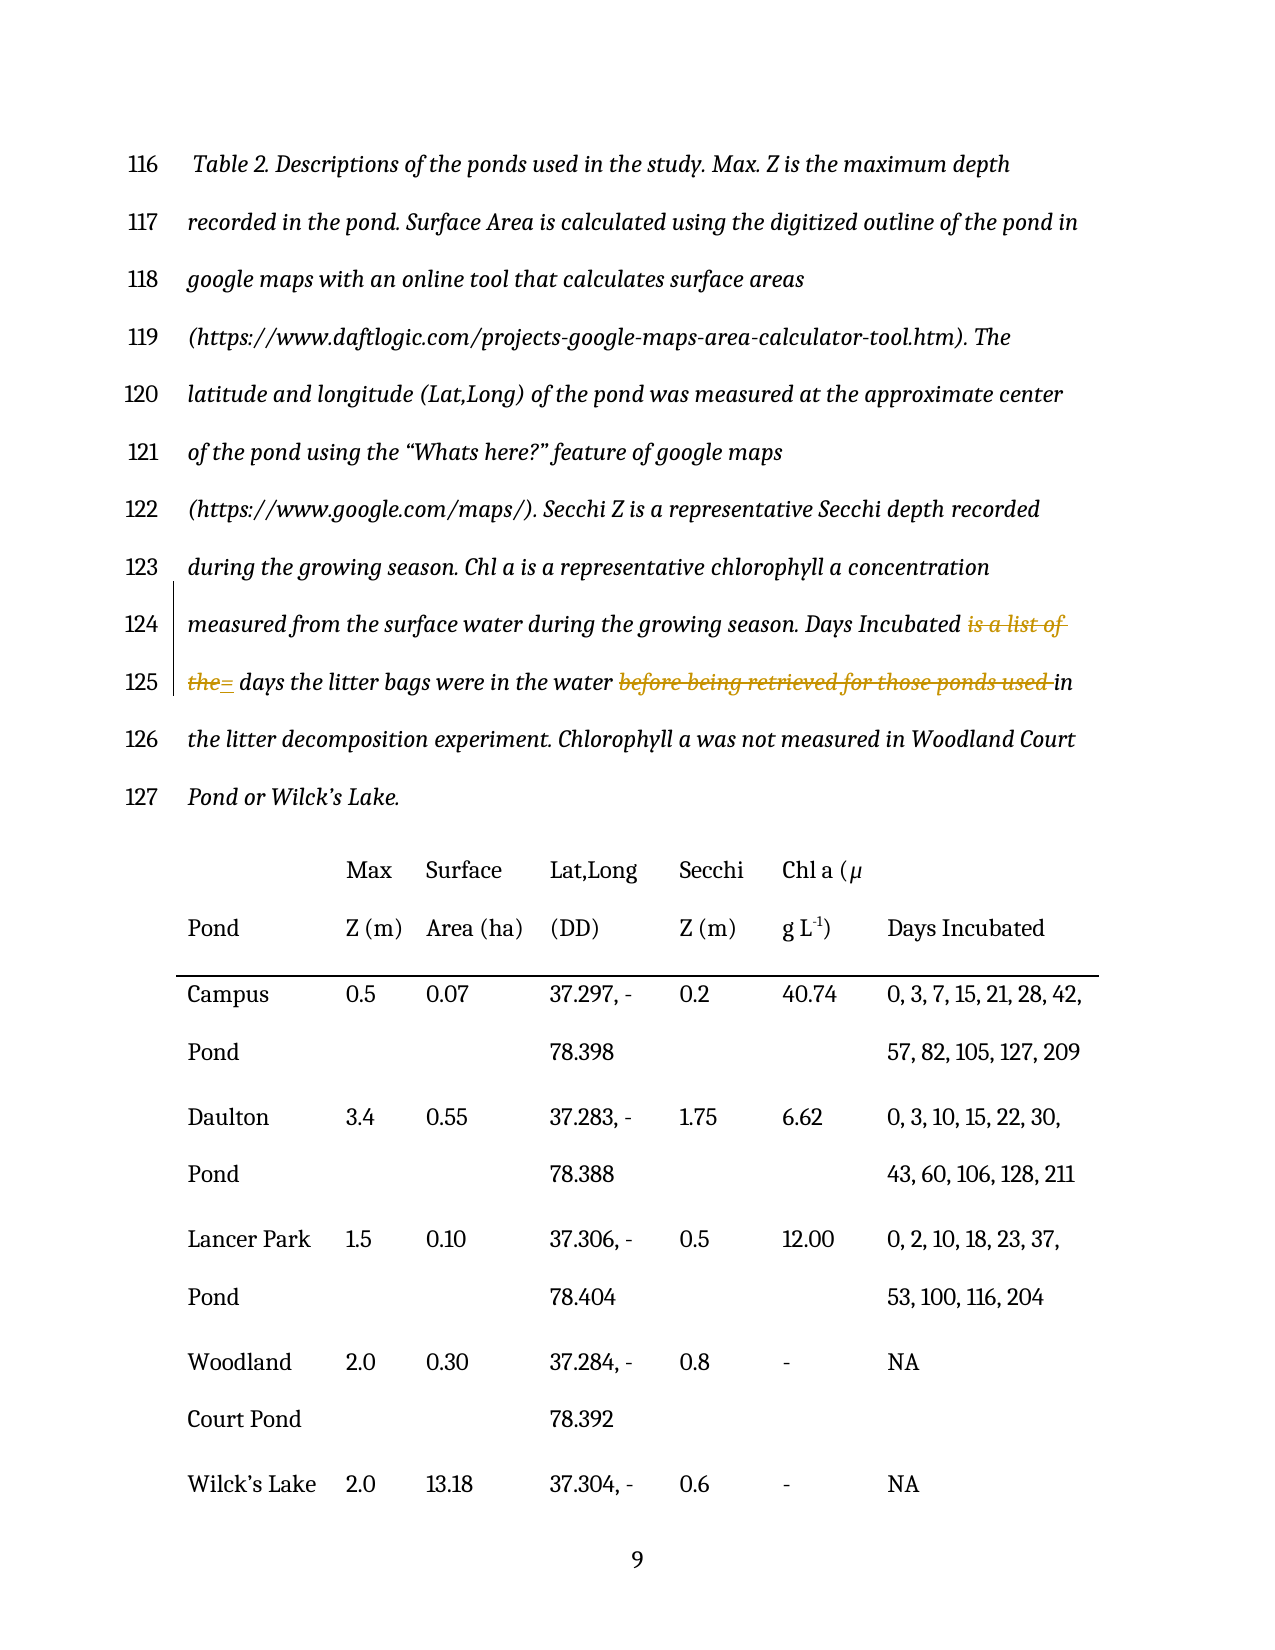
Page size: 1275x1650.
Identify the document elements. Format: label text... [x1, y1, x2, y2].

table_cell 0.5 [668, 1221, 771, 1344]
table_cell Lancer Park Pond [176, 1221, 334, 1344]
table_header Max Z (m) [335, 853, 415, 975]
table_cell 0, 3, 10, 15, 22, 30, 43, 60, 106, 128, 211 [876, 1099, 1099, 1221]
table_cell Wilck’s Lake [176, 1466, 334, 1498]
table_cell 37.283, -78.388 [538, 1099, 668, 1221]
table_cell 40.74 [771, 977, 876, 1099]
table_cell 37.297, -78.398 [538, 977, 668, 1099]
table_cell 37.306, -78.404 [538, 1221, 668, 1344]
table_cell - [771, 1344, 876, 1466]
table_cell 0.30 [415, 1344, 538, 1466]
table_cell NA [876, 1344, 1099, 1466]
table_cell Daulton Pond [176, 1099, 334, 1221]
table_cell 3.4 [335, 1099, 415, 1221]
table_cell 6.62 [771, 1099, 876, 1221]
table_cell 1.75 [668, 1099, 771, 1221]
table_cell NA [876, 1466, 1099, 1498]
table_cell 0, 3, 7, 15, 21, 28, 42, 57, 82, 105, 127, 209 [876, 977, 1099, 1099]
table_cell 0, 2, 10, 18, 23, 37, 53, 100, 116, 204 [876, 1221, 1099, 1344]
table_header Surface Area (ha) [415, 853, 538, 975]
table_cell 0.10 [415, 1221, 538, 1344]
table_cell 37.284, -78.392 [538, 1344, 668, 1466]
table_cell 2.0 [335, 1344, 415, 1466]
table_cell Woodland Court Pond [176, 1344, 334, 1466]
table_cell - [771, 1466, 876, 1498]
table_cell 0.8 [668, 1344, 771, 1466]
table_cell 0.07 [415, 977, 538, 1099]
table_cell 37.304, -78.415 [538, 1466, 668, 1498]
table_cell 0.55 [415, 1099, 538, 1221]
table_header Chl a (g L-1) [771, 853, 876, 975]
table_cell 12.00 [771, 1221, 876, 1344]
table_cell 1.5 [335, 1221, 415, 1344]
table_cell 2.0 [335, 1466, 415, 1498]
table_cell Campus Pond [176, 977, 334, 1099]
table_cell 0.6 [668, 1466, 771, 1498]
table_header Days Incubated [876, 853, 1099, 975]
table_header Secchi Z (m) [668, 853, 771, 975]
text Table 2. Descriptions of the ponds used in the study. Max. Z is the maximum depth recorded in the pond. Surface Area is calculated using the digitized outline of the pond in google maps with an online tool that calculates surface areas (https://www.daftlogic.com/projects-google-maps-area-calculator-tool.htm). The latitude and longitude (Lat,Long) of the pond was measured at the approximate center of the pond using the “Whats here?” feature of google maps (https://www.google.com/maps/). Secchi Z is a representative Secchi depth recorded during the growing season. Chl a is a representative chlorophyll a concentration measured from the surface water during the growing season. Days Incubated days the litter bags were in the water in the litter decomposition experiment. Chlorophyll a was not measured in Woodland Court Pond or Wilck’s Lake. [187, 150, 1087, 811]
table_cell 0.5 [335, 977, 415, 1099]
table_cell 13.18 [415, 1466, 538, 1498]
table_header Pond [176, 853, 334, 975]
table_header Lat,Long (DD) [538, 853, 668, 975]
table_cell 0.2 [668, 977, 771, 1099]
